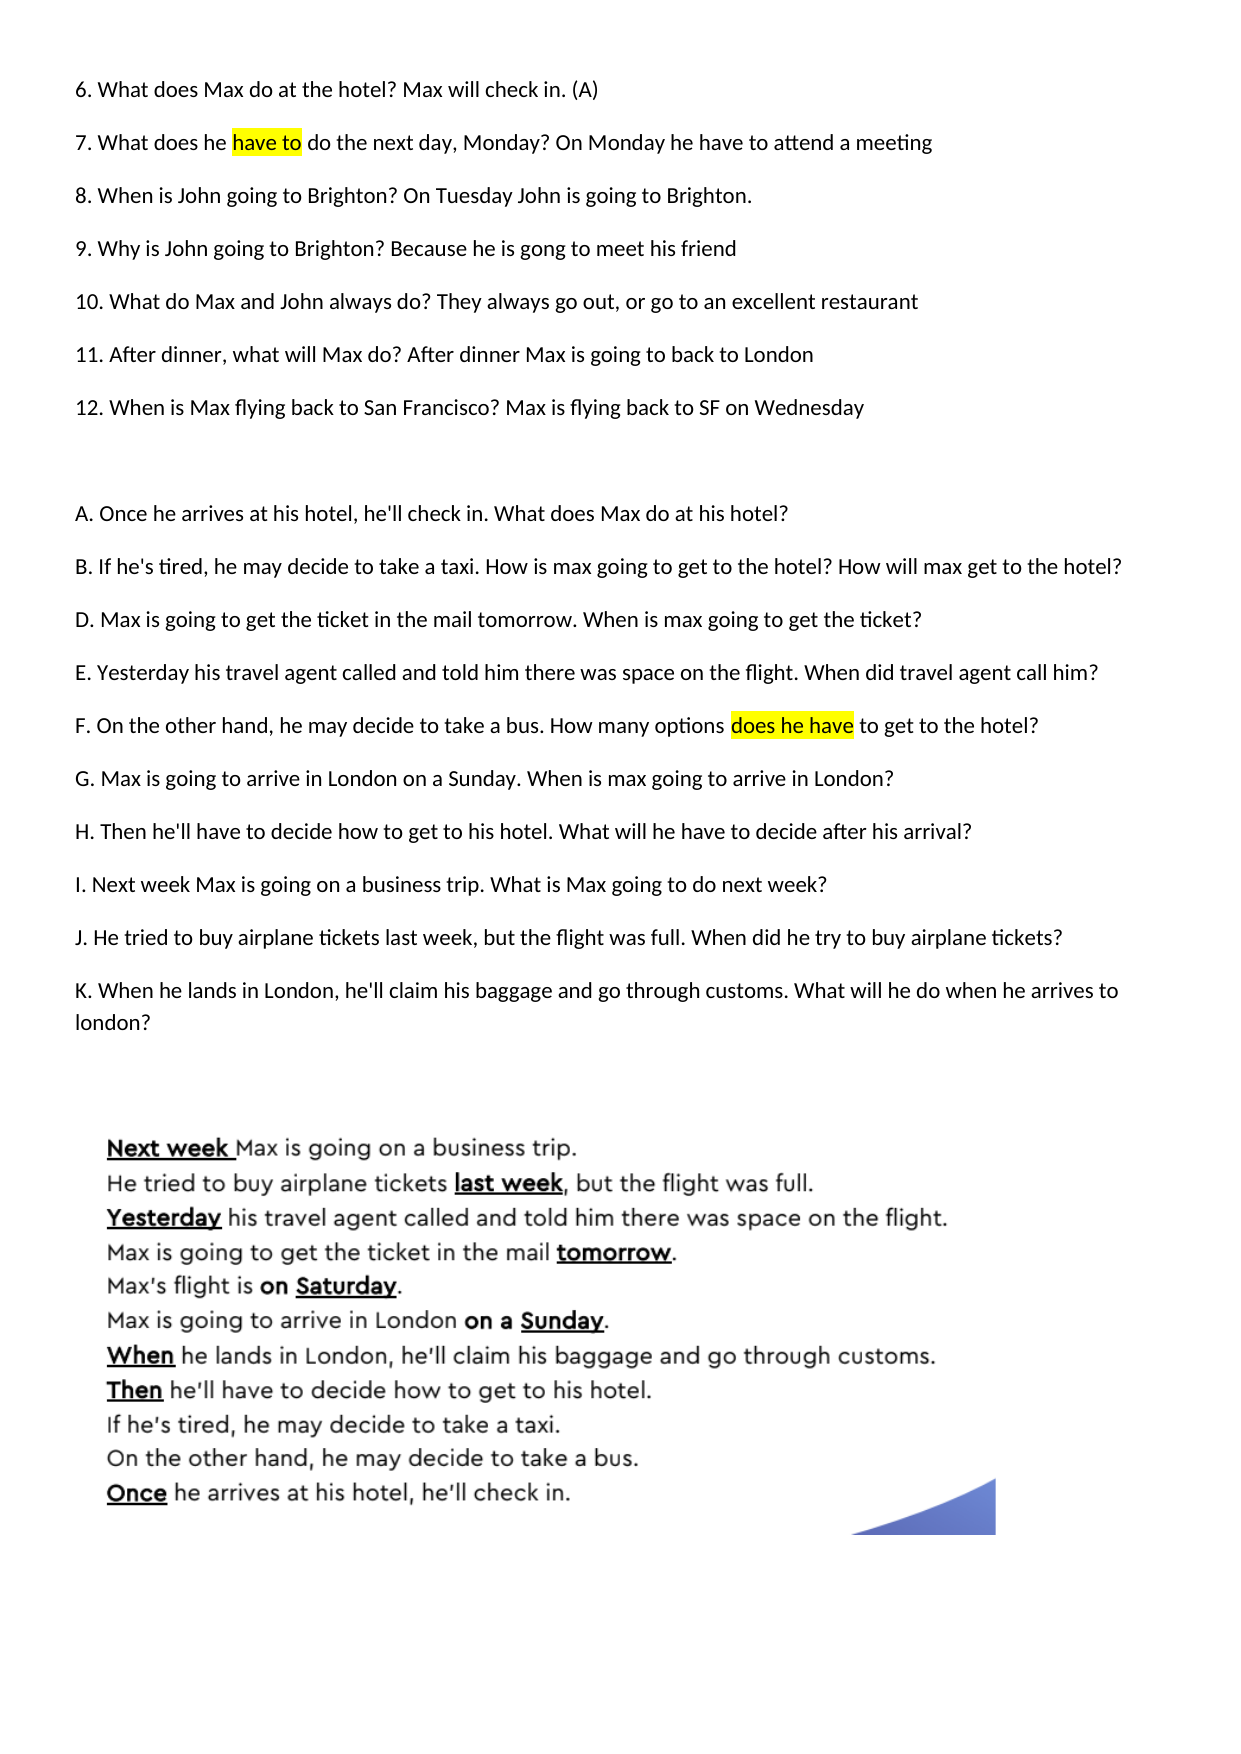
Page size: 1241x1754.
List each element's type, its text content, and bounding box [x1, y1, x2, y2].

text 10. What do Max and John always do? They always go out, or go to an excellent restaurant [75, 287, 1165, 315]
text 11. After dinner, what will Max do? After dinner Max is going to back to London [75, 340, 1165, 368]
text I. Next week Max is going on a business trip. What is Max going to do next week? [75, 870, 1165, 898]
text 7. What does he have to do the next day, Monday? On Monday he have to attend a meeting [302, 128, 1165, 156]
picture [75, 1114, 996, 1535]
text E. Yesterday his travel agent called and told him there was space on the flight. When did travel agent call him? [75, 658, 1165, 686]
text 12. When is Max flying back to San Francisco? Max is flying back to SF on Wednesday [75, 393, 1165, 421]
text 9. Why is John going to Brighton? Because he is gong to meet his friend [75, 234, 1165, 262]
text F. On the other hand, he may decide to take a bus. How many options does he have to get to the hotel? [854, 711, 1165, 739]
text A. Once he arrives at his hotel, he'll check in. What does Max do at his hotel? [75, 499, 1165, 527]
text B. If he's tired, he may decide to take a taxi. How is max going to get to the hotel? How will max get to the hotel? [75, 552, 1165, 580]
text F. On the other hand, he may decide to take a bus. How many options does he have to get to the hotel? [75, 711, 731, 739]
text 8. When is John going to Brighton? On Tuesday John is going to Brighton. [75, 181, 1165, 209]
text 6. What does Max do at the hotel? Max will check in. (A) [75, 75, 1165, 103]
text G. Max is going to arrive in London on a Sunday. When is max going to arrive in London? [75, 764, 1165, 792]
text J. He tried to buy airplane tickets last week, but the flight was full. When did he try to buy airplane tickets? [75, 923, 1165, 951]
text H. Then he'll have to decide how to get to his hotel. What will he have to decide after his arrival? [75, 817, 1165, 845]
text K. When he lands in London, he'll claim his baggage and go through customs. What will he do when he arrives to london? [75, 976, 1165, 1037]
text D. Max is going to get the ticket in the mail tomorrow. When is max going to get the ticket? [75, 605, 1165, 633]
